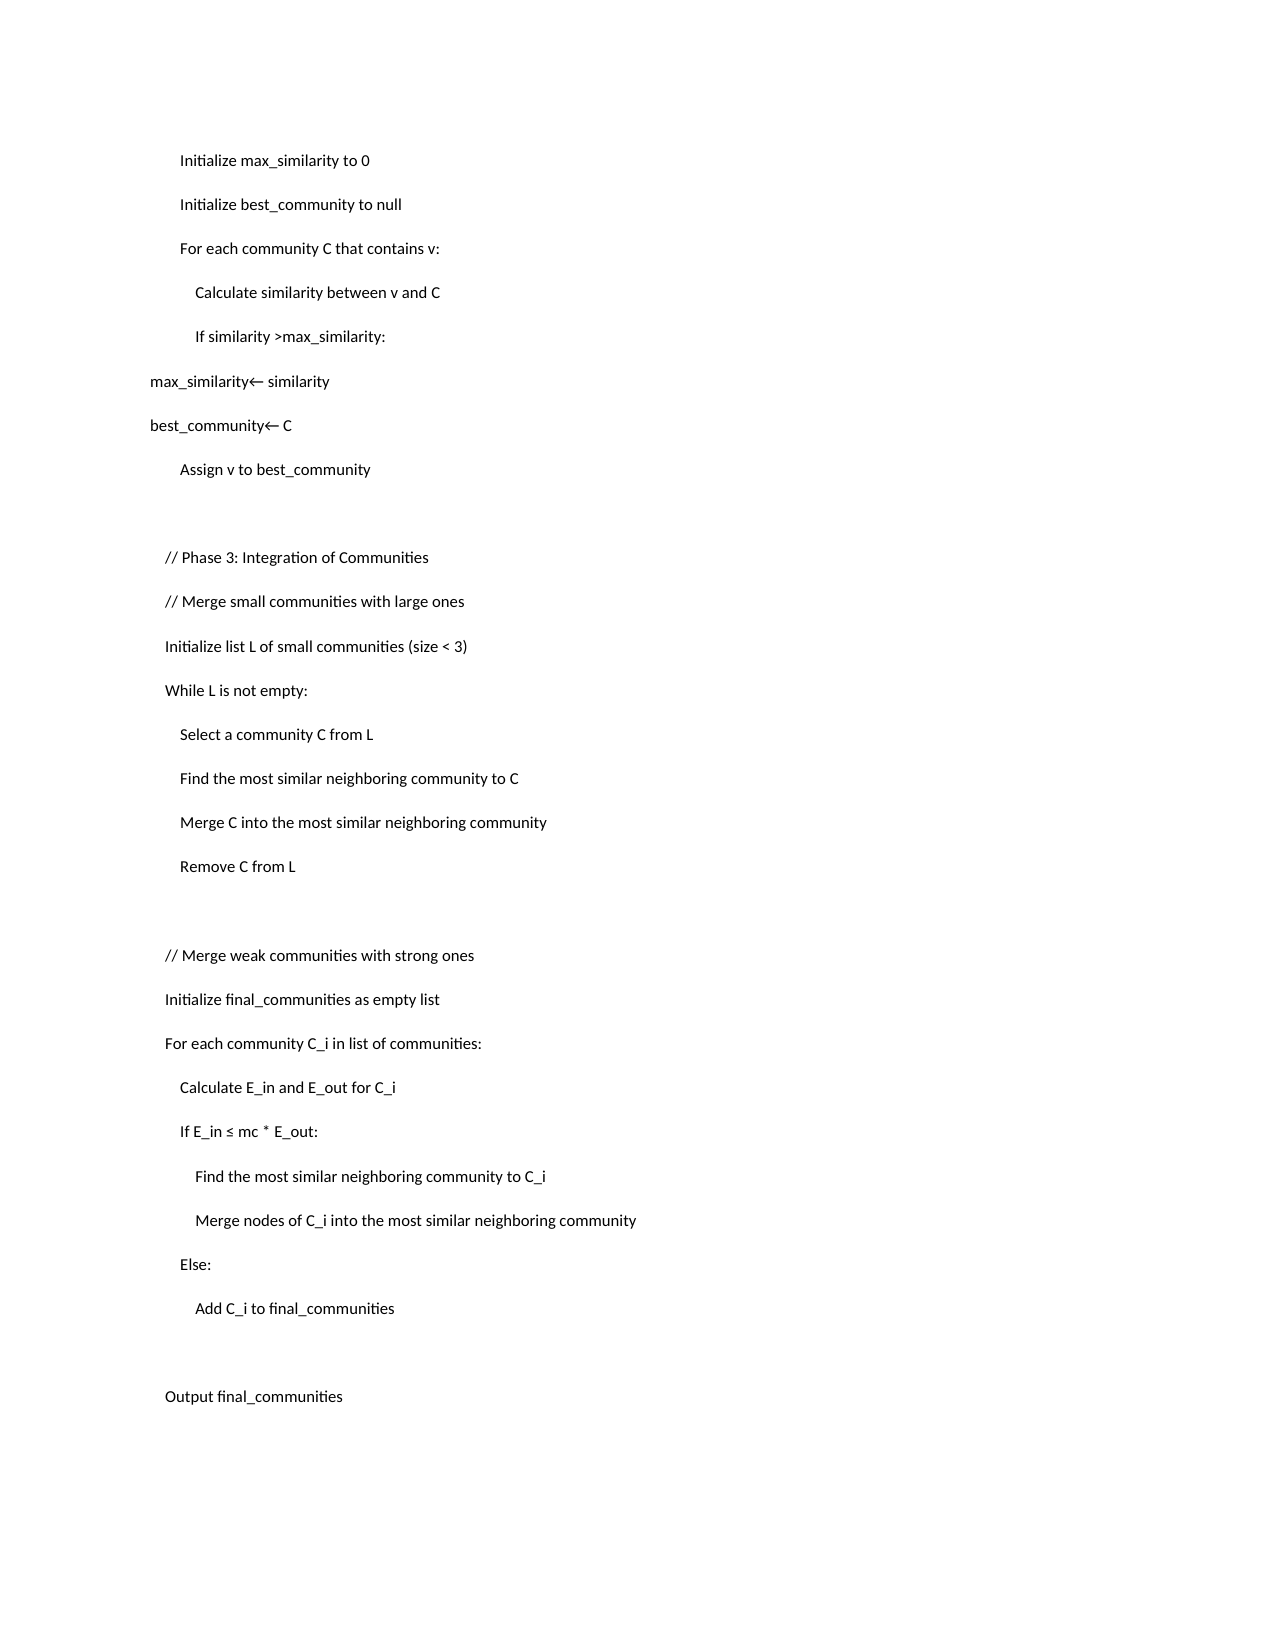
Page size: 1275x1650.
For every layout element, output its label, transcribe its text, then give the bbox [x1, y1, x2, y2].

text Find the most similar neighboring community to C_i [150, 1166, 1125, 1186]
text Merge C into the most similar neighboring community [150, 812, 1125, 833]
text Remove C from L [150, 857, 1125, 877]
text Find the most similar neighboring community to C [150, 768, 1125, 789]
text best_community← C [150, 415, 1125, 435]
text Initialize list L of small communities (size < 3) [150, 636, 1125, 656]
text Calculate E_in and E_out for C_i [150, 1077, 1125, 1098]
text Output final_communities [150, 1387, 1125, 1407]
text If similarity >max_similarity: [150, 327, 1125, 347]
text Initialize max_similarity to 0 [150, 150, 1125, 170]
text Initialize final_communities as empty list [150, 989, 1125, 1009]
text max_similarity← similarity [150, 371, 1125, 391]
text Else: [150, 1254, 1125, 1274]
text If E_in ≤ mc * E_out: [150, 1122, 1125, 1142]
text // Merge weak communities with strong ones [150, 945, 1125, 965]
text // Merge small communities with large ones [150, 592, 1125, 612]
text Select a community C from L [150, 724, 1125, 744]
text Merge nodes of C_i into the most similar neighboring community [150, 1210, 1125, 1230]
text Calculate similarity between v and C [150, 282, 1125, 303]
text For each community C_i in list of communities: [150, 1033, 1125, 1054]
text For each community C that contains v: [150, 238, 1125, 259]
text Initialize best_community to null [150, 194, 1125, 214]
text // Phase 3: Integration of Communities [150, 547, 1125, 568]
text Assign v to best_community [150, 459, 1125, 479]
text While L is not empty: [150, 680, 1125, 700]
text Add C_i to final_communities [150, 1298, 1125, 1319]
